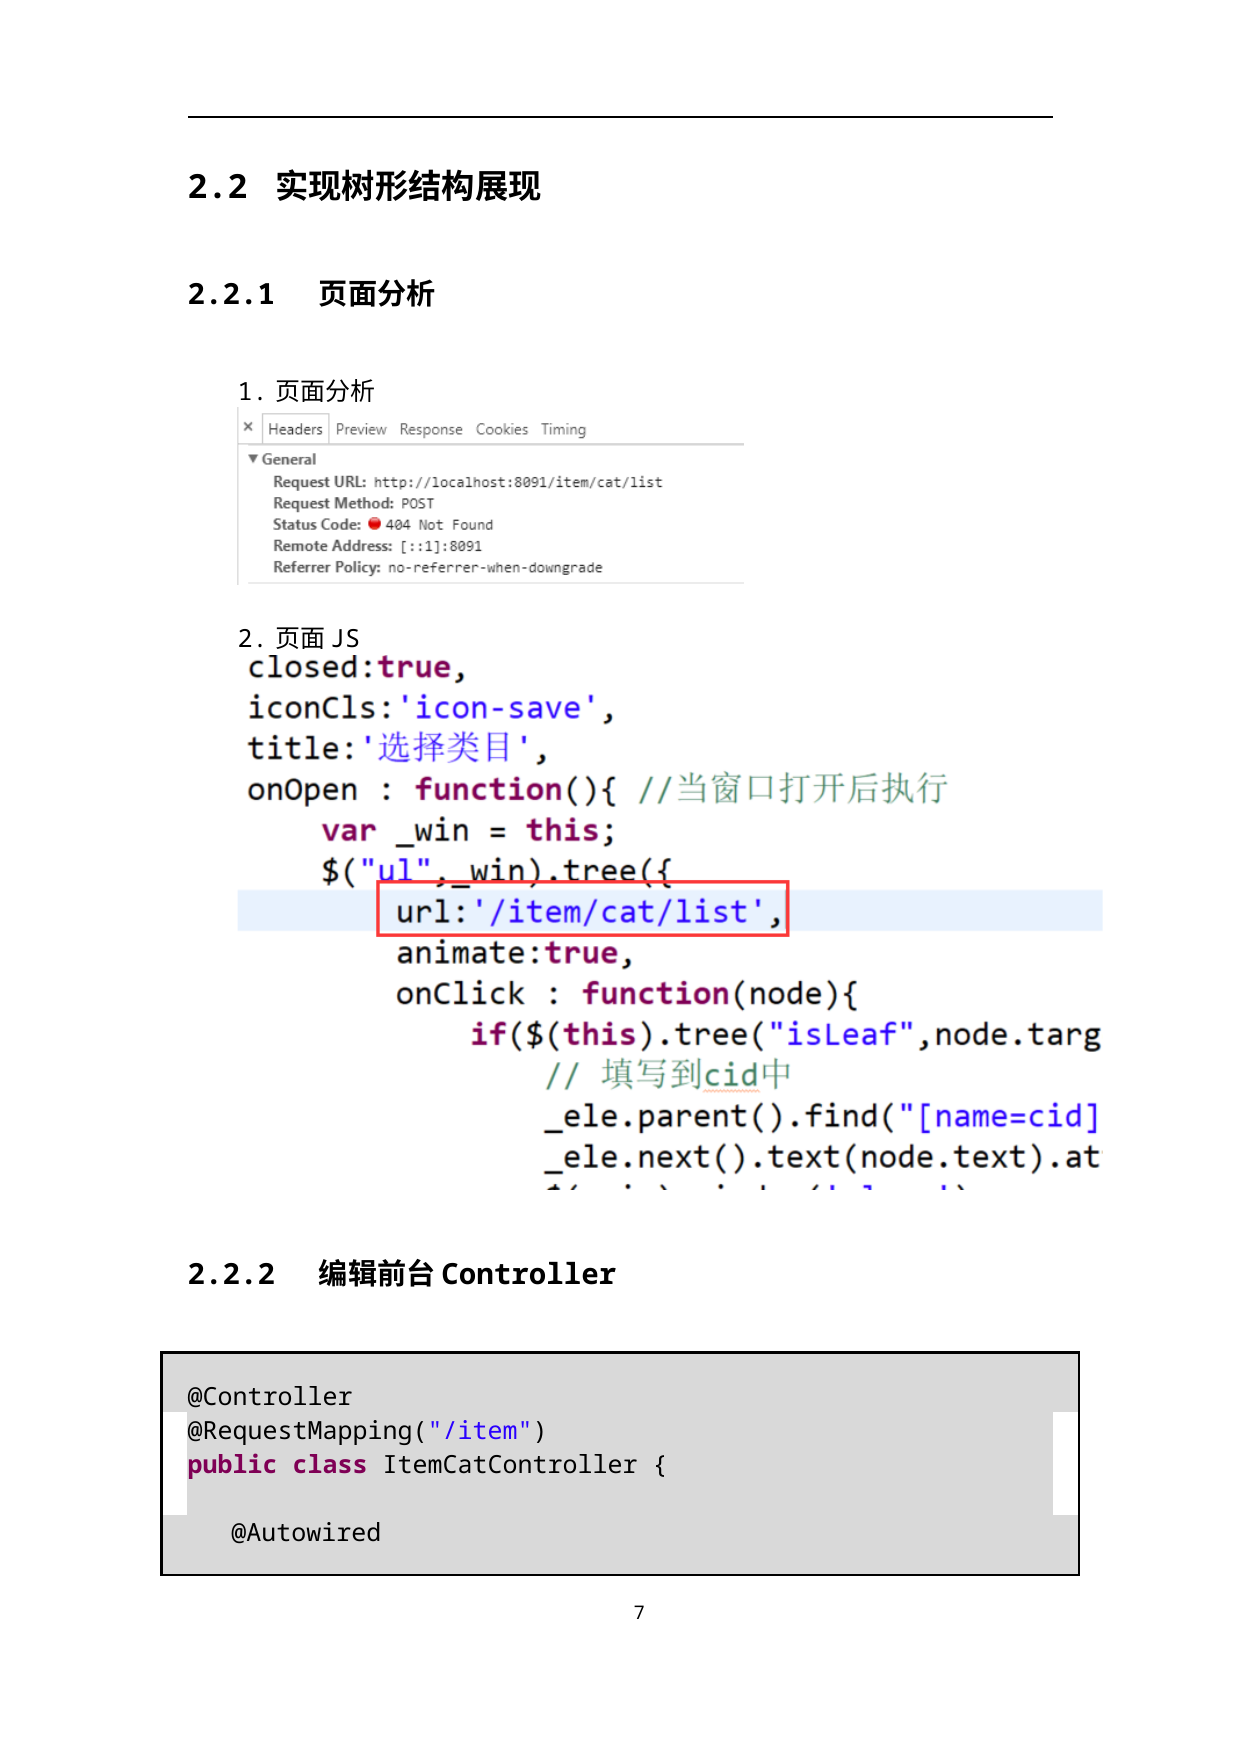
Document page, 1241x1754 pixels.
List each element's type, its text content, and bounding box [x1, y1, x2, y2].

text @Controller [163, 1354, 1078, 1412]
subtitle 编辑前台Controller [187, 1251, 1053, 1293]
text @RequestMapping("/item") [187, 1412, 1053, 1447]
picture [237, 655, 1103, 1190]
list 页面JS [237, 619, 1053, 655]
text @Autowired [163, 1488, 1078, 1574]
text public class ItemCatController { [187, 1447, 1053, 1481]
subtitle 页面分析 [187, 271, 1053, 313]
subtitle 实现树形结构展现 [187, 160, 1053, 208]
list 页面分析 [237, 371, 1053, 407]
picture [237, 407, 744, 585]
